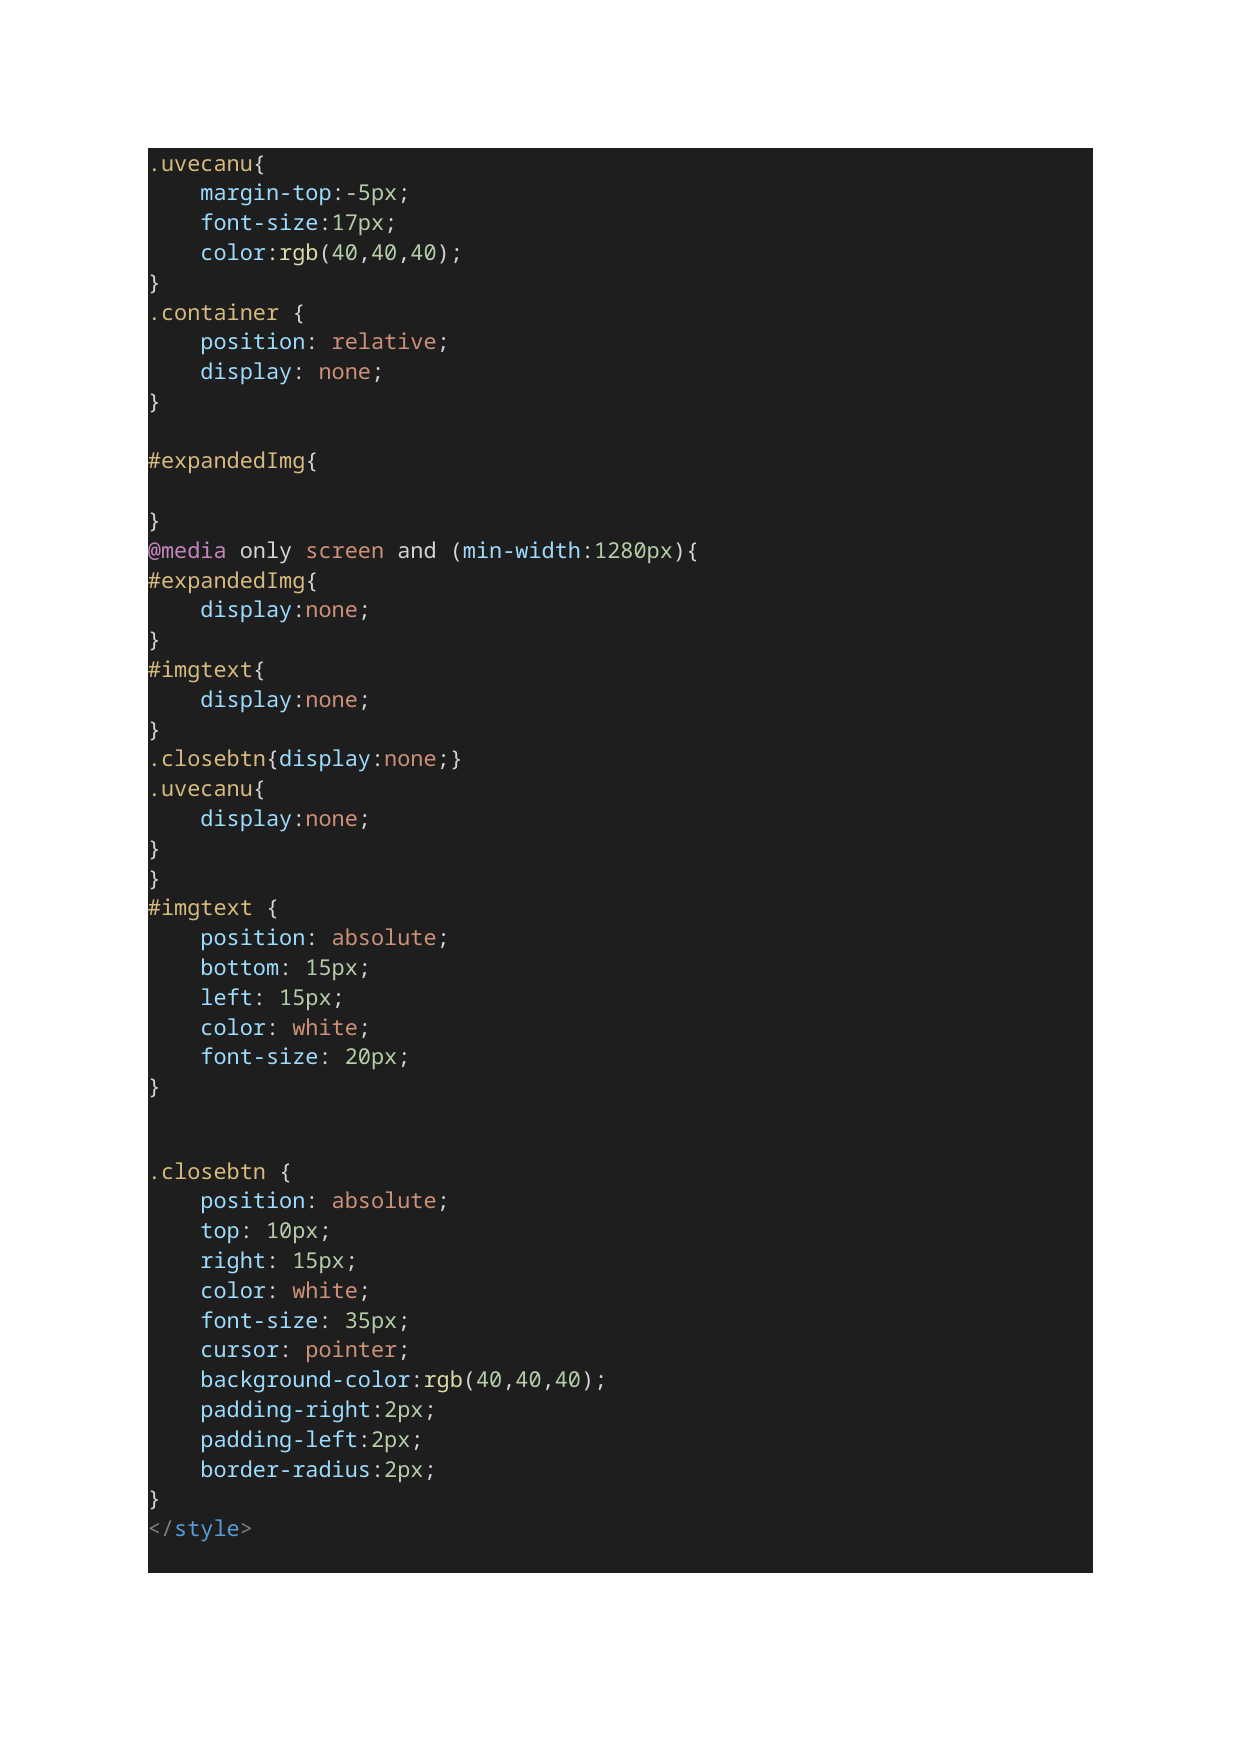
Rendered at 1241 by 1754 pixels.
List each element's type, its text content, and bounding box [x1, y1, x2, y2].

text #imgtext { [148, 892, 1093, 922]
text #expandedImg{ [148, 446, 1093, 475]
text padding-right:2px; [148, 1394, 1093, 1424]
text display:none; [148, 594, 1093, 624]
text background-color:rgb(40,40,40); [148, 1364, 1093, 1394]
text } [148, 505, 1093, 535]
text top: 10px; [148, 1215, 1093, 1245]
text color: white; [148, 1275, 1093, 1304]
text display:none; [148, 684, 1093, 713]
text font-size: 20px; [148, 1041, 1093, 1071]
text } [148, 624, 1093, 654]
text display:none; [148, 803, 1093, 833]
text font-size:17px; [148, 207, 1093, 237]
text } [148, 1071, 1093, 1101]
text } [148, 1483, 1093, 1513]
text .uvecanu{ [148, 773, 1093, 803]
text right: 15px; [148, 1245, 1093, 1275]
text .container { [148, 297, 1093, 326]
text .uvecanu{ [148, 148, 1093, 177]
text display: none; [148, 356, 1093, 386]
text color: white; [148, 1011, 1093, 1041]
text position: absolute; [148, 1185, 1093, 1215]
text </style> [148, 1513, 1093, 1543]
text } [148, 862, 1093, 892]
text @media only screen and (min-width:1280px){ [148, 535, 1093, 564]
text } [148, 267, 1093, 297]
text } [148, 386, 1093, 416]
text #expandedImg{ [148, 564, 1093, 594]
text left: 15px; [148, 982, 1093, 1011]
text padding-left:2px; [148, 1424, 1093, 1453]
text margin-top:-5px; [148, 177, 1093, 207]
text font-size: 35px; [148, 1304, 1093, 1334]
text } [148, 833, 1093, 862]
text .closebtn { [148, 1156, 1093, 1185]
text position: absolute; [148, 922, 1093, 952]
text #imgtext{ [148, 654, 1093, 684]
text .closebtn{display:none;} [148, 743, 1093, 773]
text position: relative; [148, 326, 1093, 356]
text color:rgb(40,40,40); [148, 237, 1093, 267]
text } [148, 713, 1093, 743]
text bottom: 15px; [148, 952, 1093, 982]
text cursor: pointer; [148, 1334, 1093, 1364]
text border-radius:2px; [148, 1453, 1093, 1483]
